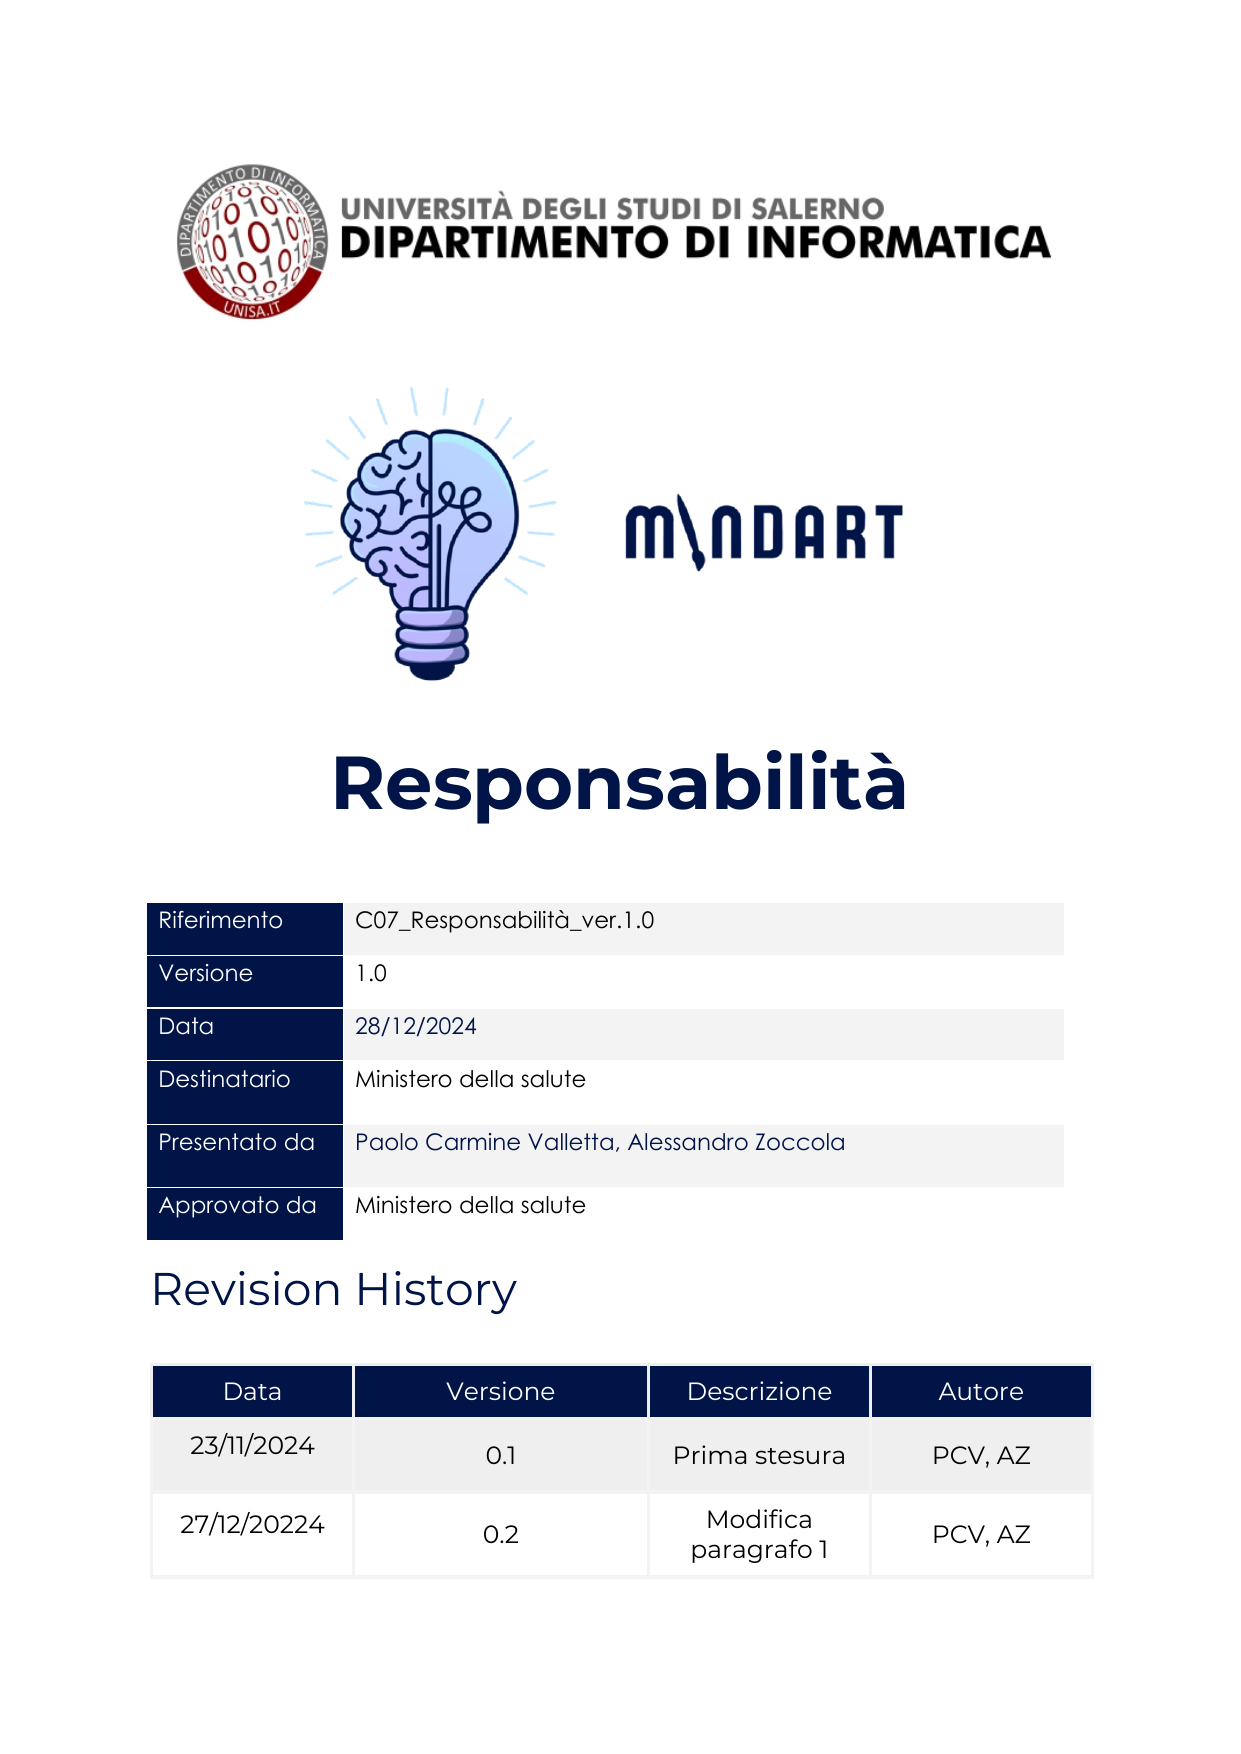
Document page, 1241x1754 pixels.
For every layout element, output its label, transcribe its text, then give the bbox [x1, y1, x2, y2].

title Responsabilità [150, 737, 1090, 828]
table_cell Paolo Carmine Valletta, Alessandro Zoccola [344, 1125, 1064, 1187]
table_header Descrizione [650, 1366, 869, 1417]
table_header Riferimento [147, 903, 343, 955]
table_cell Ministero della salute [344, 1061, 1064, 1124]
table_cell 0.1 [355, 1420, 647, 1490]
table_cell Ministero della salute [344, 1188, 1064, 1240]
table_cell PCV, AZ [872, 1494, 1091, 1575]
picture [243, 345, 997, 722]
table_header Autore [872, 1366, 1091, 1417]
table_cell 23/11/2024 [153, 1420, 352, 1490]
table_cell 0.2 [355, 1494, 647, 1575]
table_cell Versione [147, 956, 343, 1007]
table_header C07_Responsabilità_ver.1.0 [344, 903, 1064, 955]
table_cell PCV, AZ [872, 1420, 1091, 1490]
table_cell Approvato da [147, 1188, 343, 1240]
table_cell Modifica paragrafo 1 [650, 1494, 869, 1575]
table_cell Presentato da [147, 1125, 343, 1187]
table_cell Destinatario [147, 1061, 343, 1124]
table_cell Data [147, 1009, 343, 1060]
table_cell 1.0 [344, 956, 1064, 1007]
subtitle Revision History [150, 1261, 1090, 1321]
table_cell 27/12/20224 [153, 1494, 352, 1575]
table_cell 28/12/2024 [344, 1009, 1064, 1060]
table_header Data [153, 1366, 352, 1417]
table_cell Prima stesura [650, 1420, 869, 1490]
table_header Versione [355, 1366, 647, 1417]
picture [168, 150, 1072, 331]
